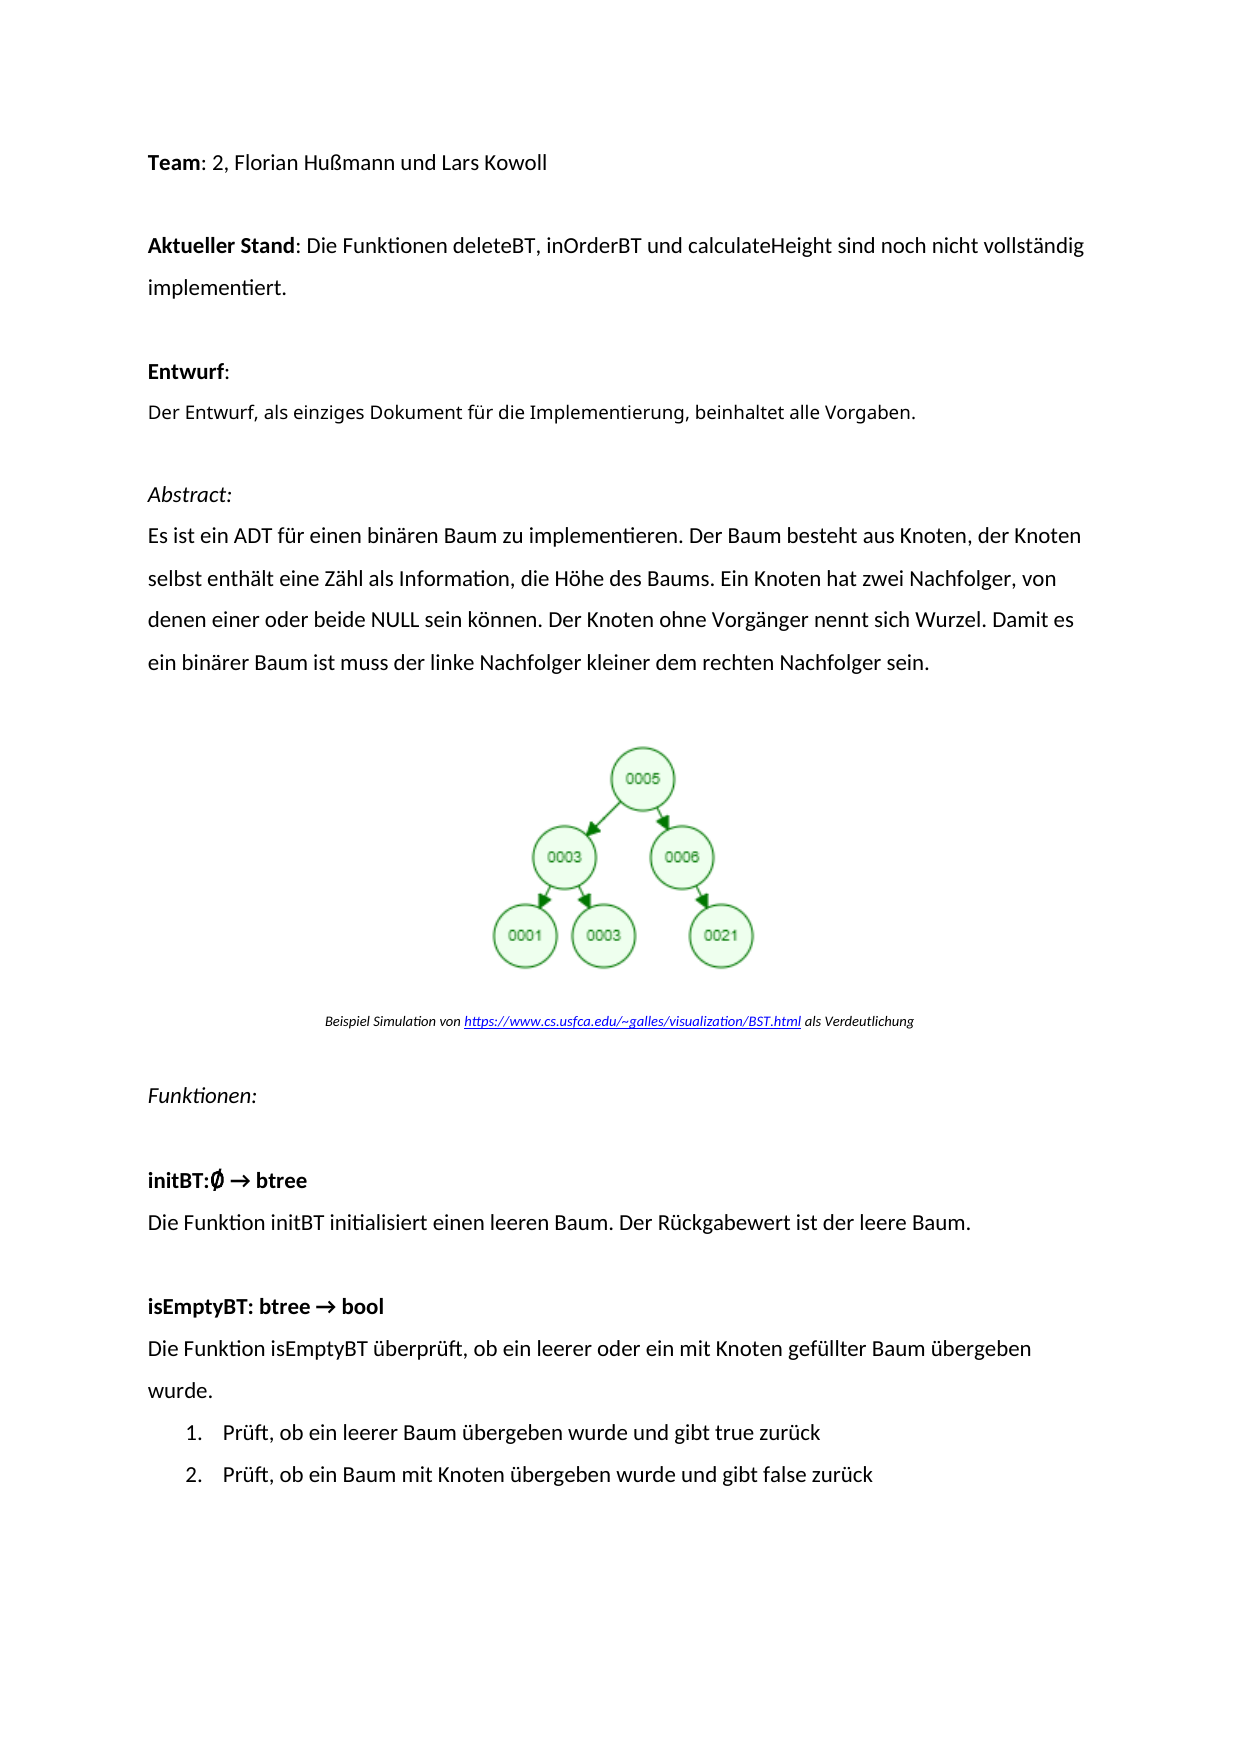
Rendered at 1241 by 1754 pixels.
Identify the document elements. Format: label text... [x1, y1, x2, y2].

text Aktueller Stand: Die Funktionen deleteBT, inOrderBT und calculateHeight sind noch nicht vollständig implementiert. [148, 232, 1093, 302]
text Entwurf: [148, 357, 1093, 386]
text Beispiel Simulation von https://www.cs.usfca.edu/~galles/visualization/BST.html als Verdeutlichung [148, 1013, 1093, 1031]
picture [416, 731, 824, 999]
list Prüft, ob ein leerer Baum übergeben wurde und gibt true zurück [185, 1418, 1093, 1446]
text initBT:∅ → btree [148, 1165, 1093, 1194]
text isEmptyBT: btree → bool [148, 1292, 1093, 1320]
text Der Entwurf, als einziges Dokument für die Implementierung, beinhaltet alle Vorgaben. [148, 399, 1093, 425]
text Funktionen: [148, 1081, 1093, 1109]
text Abstract: [148, 480, 1093, 508]
text Die Funktion isEmptyBT überprüft, ob ein leerer oder ein mit Knoten gefüllter Baum übergeben wurde. [148, 1334, 1093, 1404]
text Team: 2, Florian Hußmann und Lars Kowoll [148, 148, 1093, 176]
text Es ist ein ADT für einen binären Baum zu implementieren. Der Baum besteht aus Knoten, der Knoten selbst enthält eine Zähl als Information, die Höhe des Baums. Ein Knoten hat zwei Nachfolger, von denen einer oder beide NULL sein können. Der Knoten ohne Vorgänger nennt sich Wurzel. Damit es ein binärer Baum ist muss der linke Nachfolger kleiner dem rechten Nachfolger sein. [148, 522, 1093, 676]
text Die Funktion initBT initialisiert einen leeren Baum. Der Rückgabewert ist der leere Baum. [148, 1208, 1093, 1236]
list Prüft, ob ein Baum mit Knoten übergeben wurde und gibt false zurück [185, 1460, 1093, 1488]
